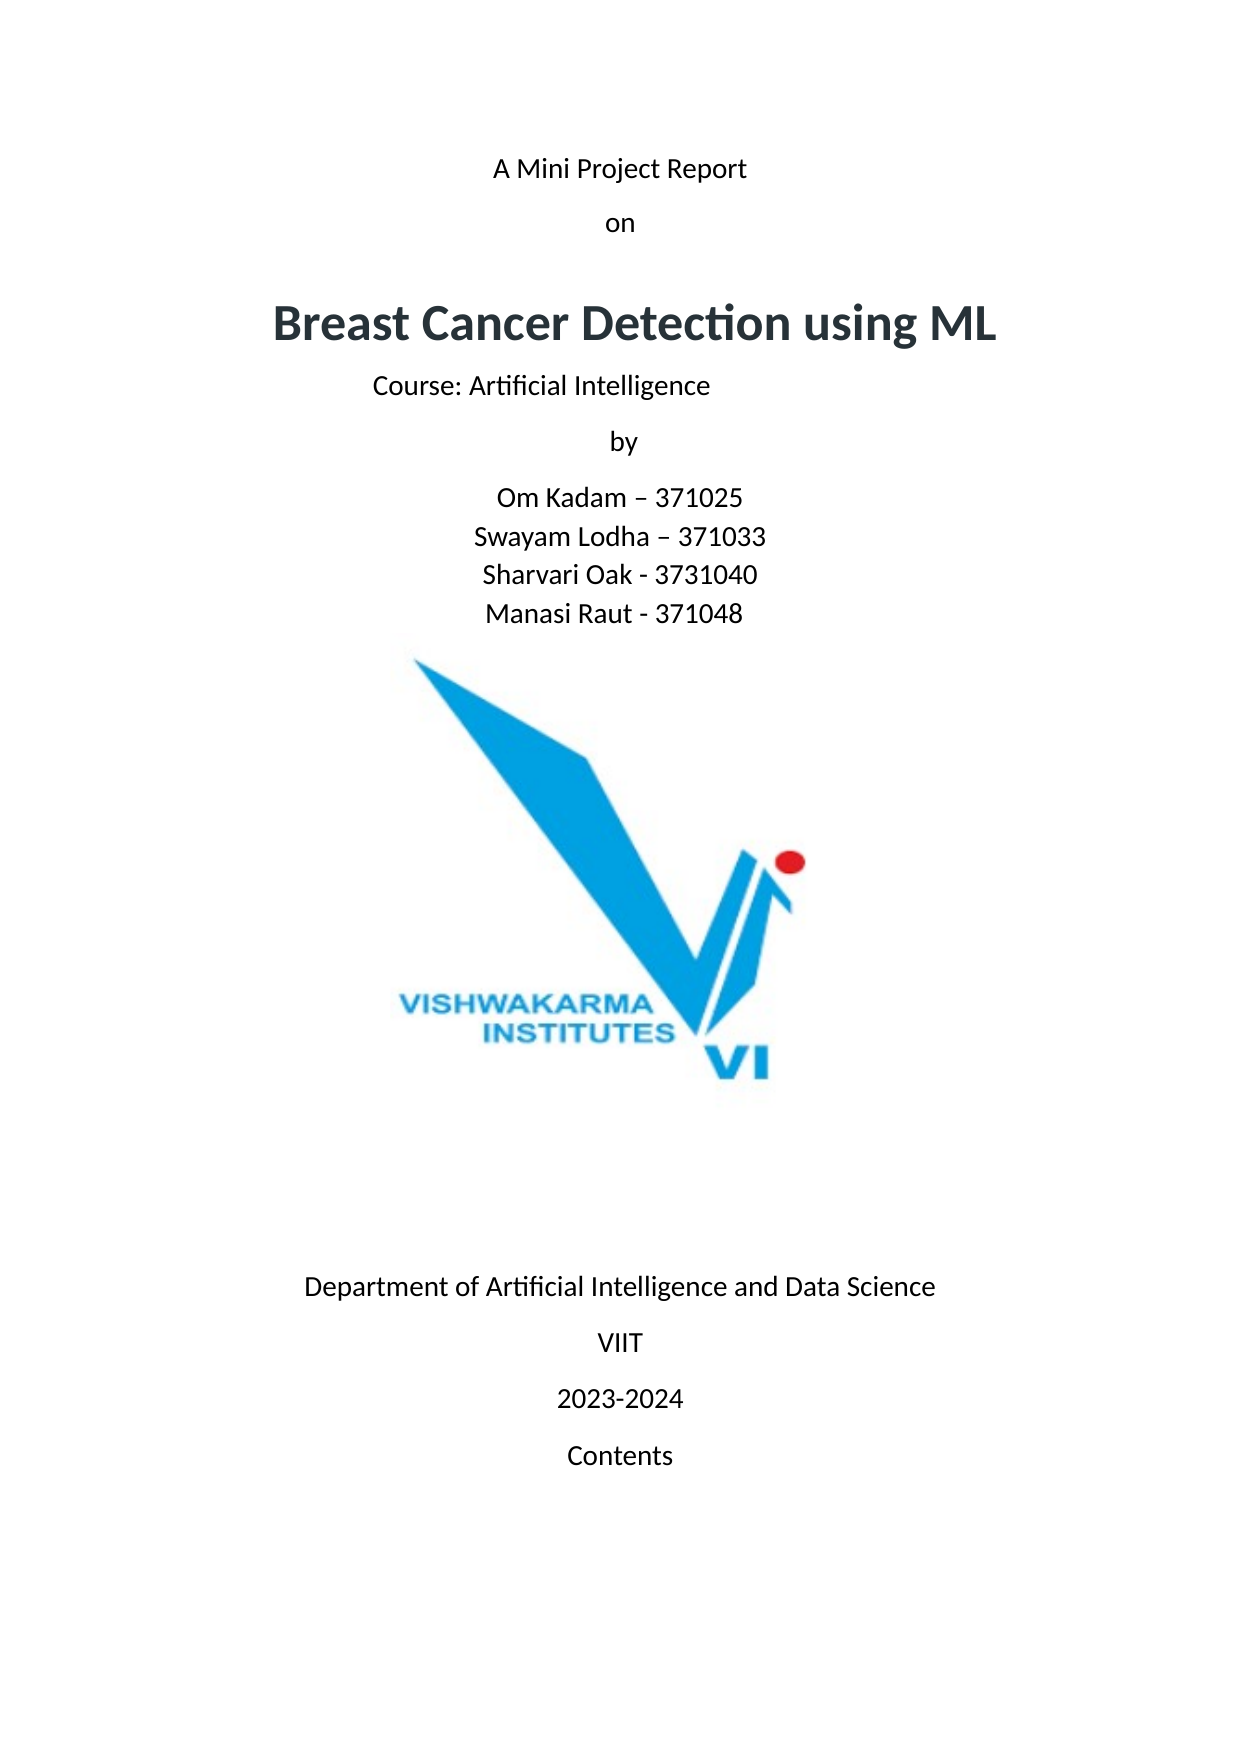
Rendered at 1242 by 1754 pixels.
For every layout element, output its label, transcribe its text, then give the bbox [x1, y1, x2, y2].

picture [390, 633, 850, 1124]
text A Mini Project Report on [493, 150, 778, 240]
text VIIT [162, 1324, 1078, 1360]
text Swayam Lodha – 371033 [162, 518, 1078, 554]
text Om Kadam – 371025 [162, 479, 1078, 515]
text by [162, 423, 1084, 459]
text Contents [567, 1437, 1084, 1472]
text Sharvari Oak - 3731040 [162, 556, 1078, 592]
text Manasi Raut - 371048 [150, 595, 1078, 631]
text Department of Artificial Intelligence and Data Science [304, 1268, 1084, 1303]
text Course: Artificial Intelligence [373, 367, 1084, 403]
text Breast Cancer Detection using ML [273, 290, 1084, 353]
text 2023-2024 [162, 1380, 1078, 1416]
